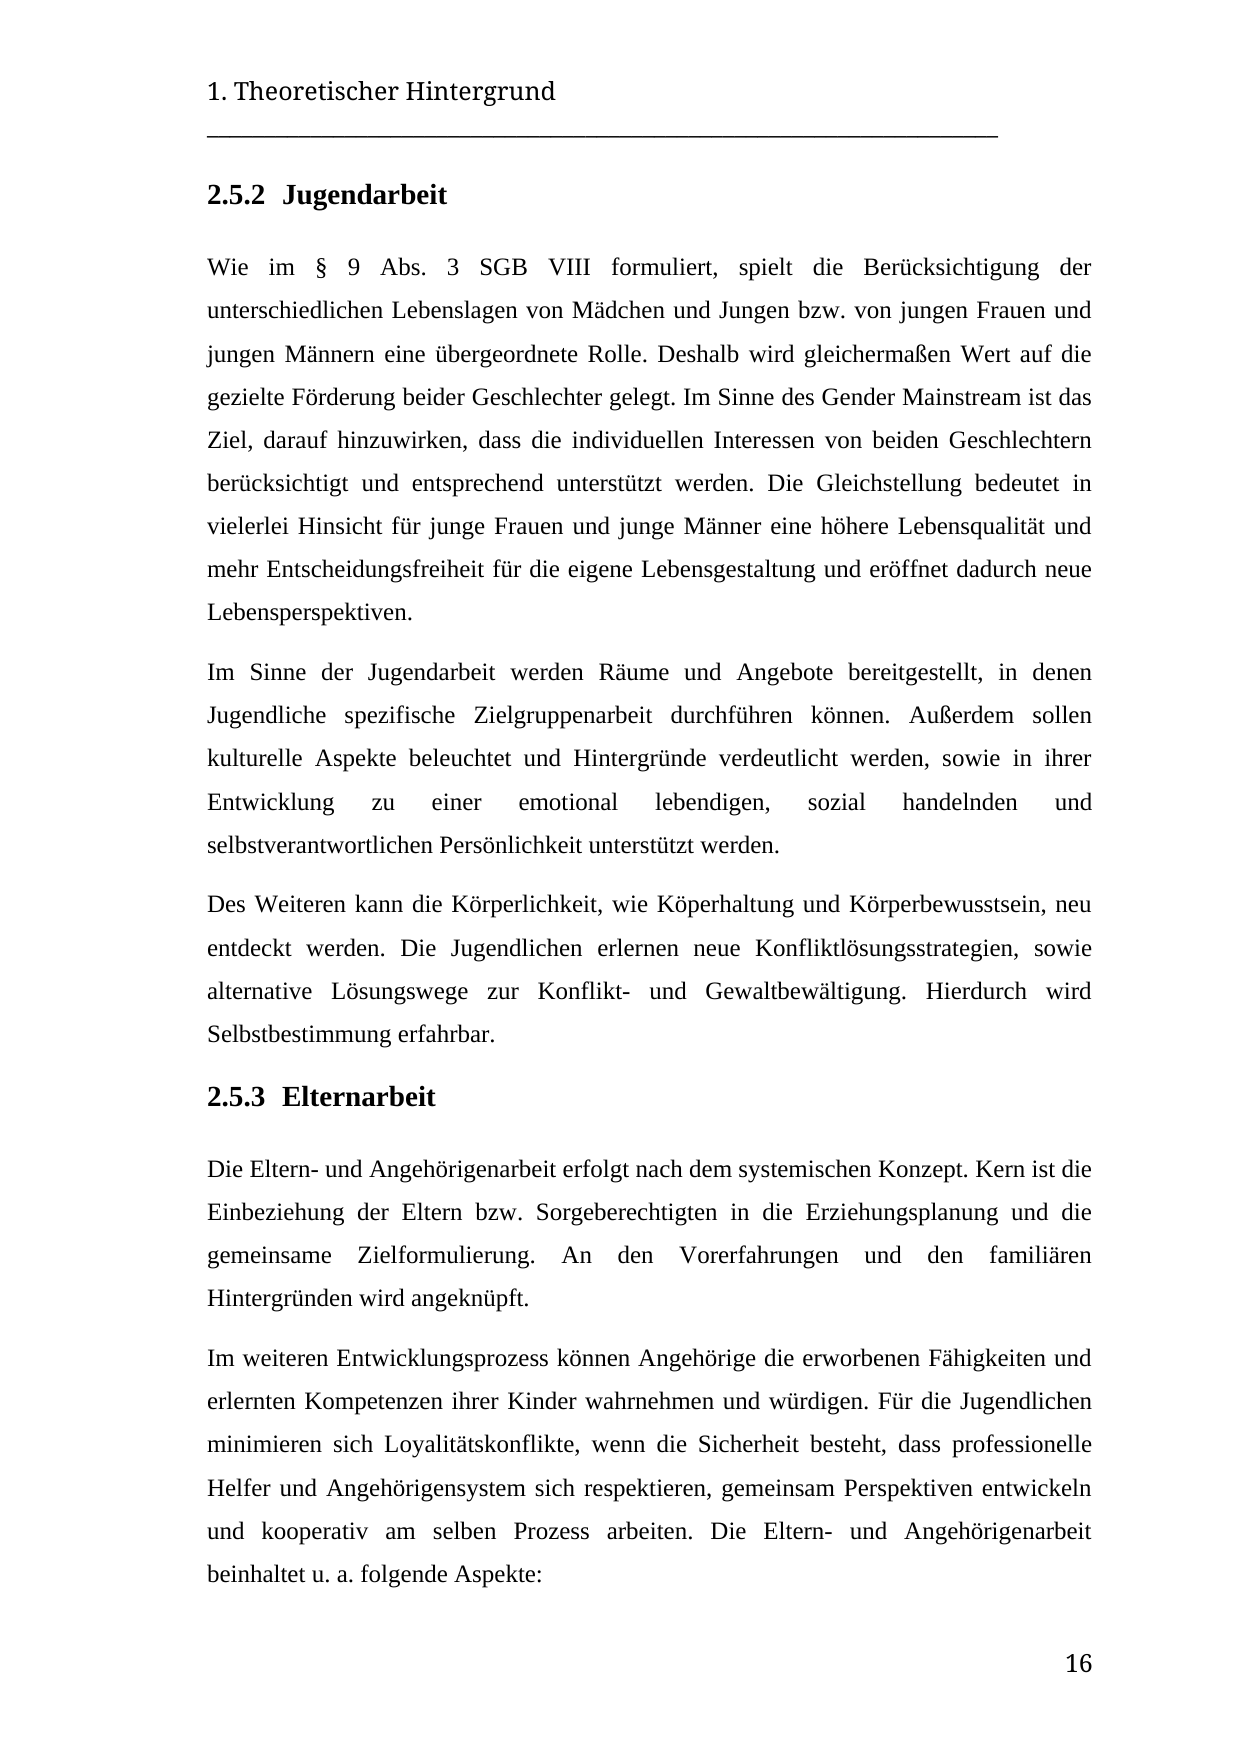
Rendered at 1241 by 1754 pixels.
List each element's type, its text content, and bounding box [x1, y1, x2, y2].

text Im Sinne der Jugendarbeit werden Räume und Angebote bereitgestellt, in denen Jugendliche spezifische Zielgruppenarbeit durchführen können. Außerdem sollen kulturelle Aspekte beleuchtet und Hintergründe verdeutlicht werden, sowie in ihrer Entwicklung zu einer emotional lebendigen, sozial handelnden und selbstverantwortlichen Persönlichkeit unterstützt werden. [207, 657, 1092, 858]
text Wie im § 9 Abs. 3 SGB VIII formuliert, spielt die Berücksichtigung der unterschiedlichen Lebenslagen von Mädchen und Jungen bzw. von jungen Frauen und jungen Männern eine übergeordnete Rolle. Deshalb wird gleichermaßen Wert auf die gezielte Förderung beider Geschlechter gelegt. Im Sinne des Gender Mainstream ist das Ziel, darauf hinzuwirken, dass die individuellen Interessen von beiden Geschlechtern berücksichtigt und entsprechend unterstützt werden. Die Gleichstellung bedeutet in vielerlei Hinsicht für junge Frauen und junge Männer eine höhere Lebensqualität und mehr Entscheidungsfreiheit für die eigene Lebensgestaltung und eröffnet dadurch neue Lebensperspektiven. [207, 252, 1092, 626]
subtitle Elternarbeit [207, 1079, 1092, 1112]
subtitle Jugendarbeit [207, 177, 1092, 211]
text Die Eltern- und Angehörigenarbeit erfolgt nach dem systemischen Konzept. Kern ist die Einbeziehung der Eltern bzw. Sorgeberechtigten in die Erziehungsplanung und die gemeinsame Zielformulierung. An den Vorerfahrungen und den familiären Hintergründen wird angeknüpft. [207, 1154, 1092, 1312]
text Im weiteren Entwicklungsprozess können Angehörige die erworbenen Fähigkeiten und erlernten Kompetenzen ihrer Kinder wahrnehmen und würdigen. Für die Jugendlichen minimieren sich Loyalitätskonflikte, wenn die Sicherheit besteht, dass professionelle Helfer und Angehörigensystem sich respektieren, gemeinsam Perspektiven entwickeln und kooperativ am selben Prozess arbeiten. Die Eltern- und Angehörigenarbeit beinhaltet u. a. folgende Aspekte: [207, 1343, 1092, 1588]
text Des Weiteren kann die Körperlichkeit, wie Köperhaltung und Körperbewusstsein, neu entdeckt werden. Die Jugendlichen erlernen neue Konfliktlösungsstrategien, sowie alternative Lösungswege zur Konflikt- und Gewaltbewältigung. Hierdurch wird Selbstbestimmung erfahrbar. [207, 889, 1092, 1048]
